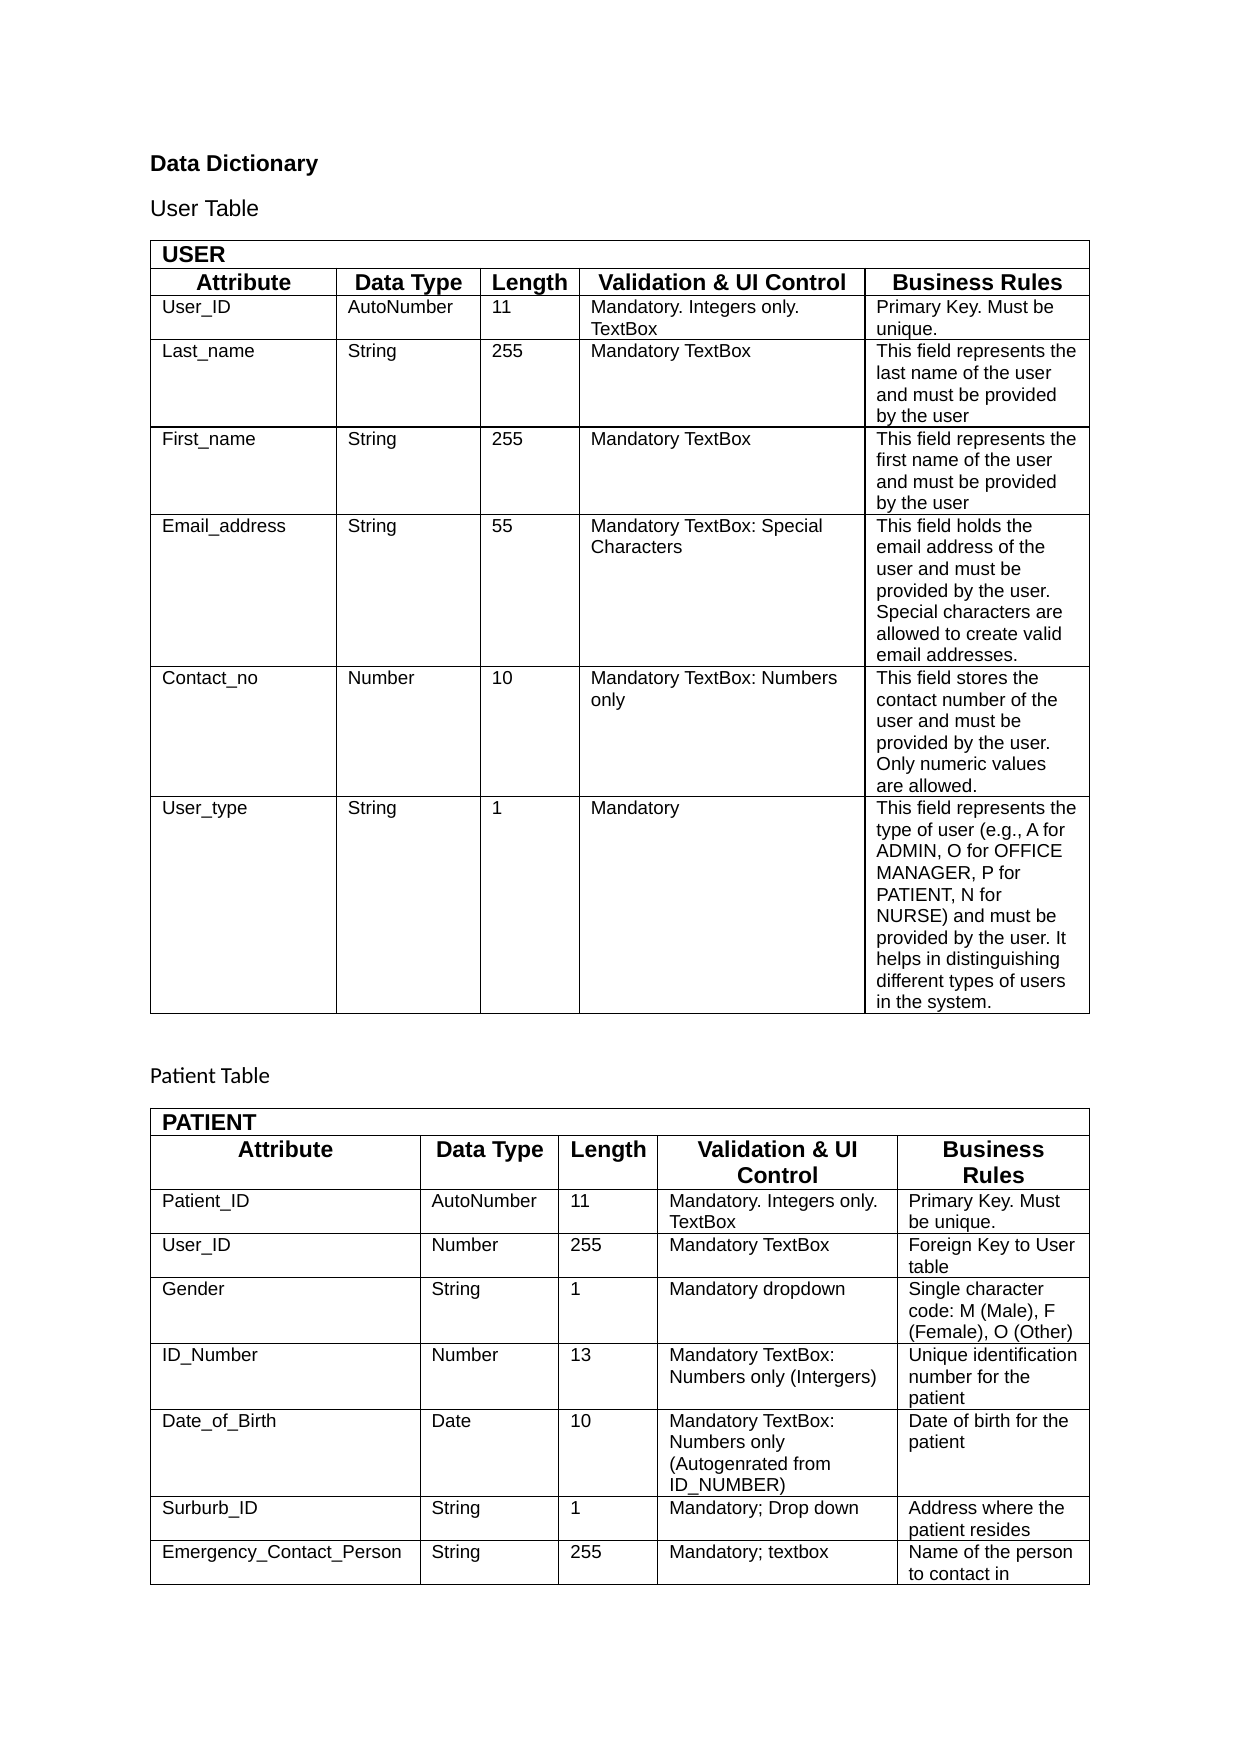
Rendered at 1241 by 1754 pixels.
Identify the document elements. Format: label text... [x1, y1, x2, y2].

table_cell Length [559, 1136, 657, 1189]
table_cell String [337, 515, 480, 666]
table_cell 1 [559, 1278, 657, 1343]
table_cell User_ID [151, 1234, 420, 1277]
table_cell Mandatory. Integers only. TextBox [658, 1190, 897, 1233]
table_cell Gender [151, 1278, 420, 1343]
table_cell String [337, 428, 480, 514]
table_cell 11 [481, 296, 579, 339]
table_header PATIENT [151, 1109, 1089, 1135]
table_cell Primary Key. Must be unique. [898, 1190, 1089, 1233]
text Data Dictionary [150, 150, 1090, 176]
table_cell Email_address [151, 515, 336, 666]
text User Table [150, 195, 1090, 221]
table_cell Mandatory dropdown [658, 1278, 897, 1343]
table_cell Primary Key. Must be unique. [866, 296, 1089, 339]
table_cell Date_of_Birth [151, 1410, 420, 1496]
table_cell Mandatory TextBox [580, 340, 864, 426]
table_cell Mandatory TextBox [580, 428, 864, 514]
table_cell User_type [151, 797, 336, 1013]
table_cell This field represents the last name of the user and must be provided by the user [866, 340, 1089, 426]
table_cell Data Type [337, 269, 480, 295]
table_cell Attribute [151, 1136, 420, 1189]
text Patient Table [150, 1061, 1090, 1089]
table_cell First_name [151, 428, 336, 514]
table_cell Number [421, 1234, 558, 1277]
table_cell Mandatory TextBox: Numbers only [580, 667, 864, 796]
table_cell Mandatory TextBox [658, 1234, 897, 1277]
table_cell Length [481, 269, 579, 295]
table_cell This field represents the type of user (e.g., A for ADMIN, O for OFFICE MANAGER, P for PATIENT, N for NURSE) and must be provided by the user. It helps in distinguishing different types of users in the system. [866, 797, 1089, 1013]
table_cell Unique identification number for the patient [898, 1344, 1089, 1408]
table_cell Number [421, 1344, 558, 1408]
table_cell 13 [559, 1344, 657, 1408]
table_cell Business Rules [866, 269, 1089, 295]
table_header USER [151, 241, 1089, 268]
table_cell Address where the patient resides [898, 1497, 1089, 1540]
table_cell Business Rules [898, 1136, 1089, 1189]
table_cell ID_Number [151, 1344, 420, 1408]
table_cell Mandatory TextBox: Numbers only (Intergers) [658, 1344, 897, 1408]
table_cell This field holds the email address of the user and must be provided by the user. Special characters are allowed to create valid email addresses. [866, 515, 1089, 666]
table_cell Data Type [421, 1136, 558, 1189]
table_cell 255 [559, 1541, 657, 1584]
table_cell This field stores the contact number of the user and must be provided by the user. Only numeric values are allowed. [866, 667, 1089, 796]
table_cell 1 [481, 797, 579, 1013]
table_cell This field represents the first name of the user and must be provided by the user [866, 428, 1089, 514]
table_cell 255 [559, 1234, 657, 1277]
table_cell Last_name [151, 340, 336, 426]
table_cell Attribute [151, 269, 336, 295]
table_cell String [421, 1278, 558, 1343]
table_cell Mandatory; Drop down [658, 1497, 897, 1540]
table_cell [898, 1541, 1089, 1584]
table_cell Number [337, 667, 480, 796]
table_cell 55 [481, 515, 579, 666]
table_cell 255 [481, 428, 579, 514]
table_cell 11 [559, 1190, 657, 1233]
table_cell Mandatory TextBox: Numbers only (Autogenrated from ID_NUMBER) [658, 1410, 897, 1496]
table_cell String [337, 797, 480, 1013]
table_cell Foreign Key to User table [898, 1234, 1089, 1277]
table_cell AutoNumber [337, 296, 480, 339]
table_cell Validation & UI Control [580, 269, 864, 295]
table_cell Validation & UI Control [658, 1136, 897, 1189]
table_cell 10 [559, 1410, 657, 1496]
table_cell 1 [559, 1497, 657, 1540]
table_cell AutoNumber [421, 1190, 558, 1233]
table_cell 255 [481, 340, 579, 426]
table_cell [151, 1541, 420, 1584]
table_cell 10 [481, 667, 579, 796]
table_cell Date of birth for the patient [898, 1410, 1089, 1496]
table_cell Patient_ID [151, 1190, 420, 1233]
table_cell Mandatory [580, 797, 864, 1013]
table_cell Mandatory TextBox: Special Characters [580, 515, 864, 666]
table_cell Date [421, 1410, 558, 1496]
table_cell Single character code: M (Male), F (Female), O (Other) [898, 1278, 1089, 1343]
table_cell Surburb_ID [151, 1497, 420, 1540]
table_cell String [421, 1541, 558, 1584]
table_cell Contact_no [151, 667, 336, 796]
table_cell String [337, 340, 480, 426]
table_cell Mandatory; textbox [658, 1541, 897, 1584]
table_cell Mandatory. Integers only. TextBox [580, 296, 864, 339]
table_cell String [421, 1497, 558, 1540]
table_cell User_ID [151, 296, 336, 339]
